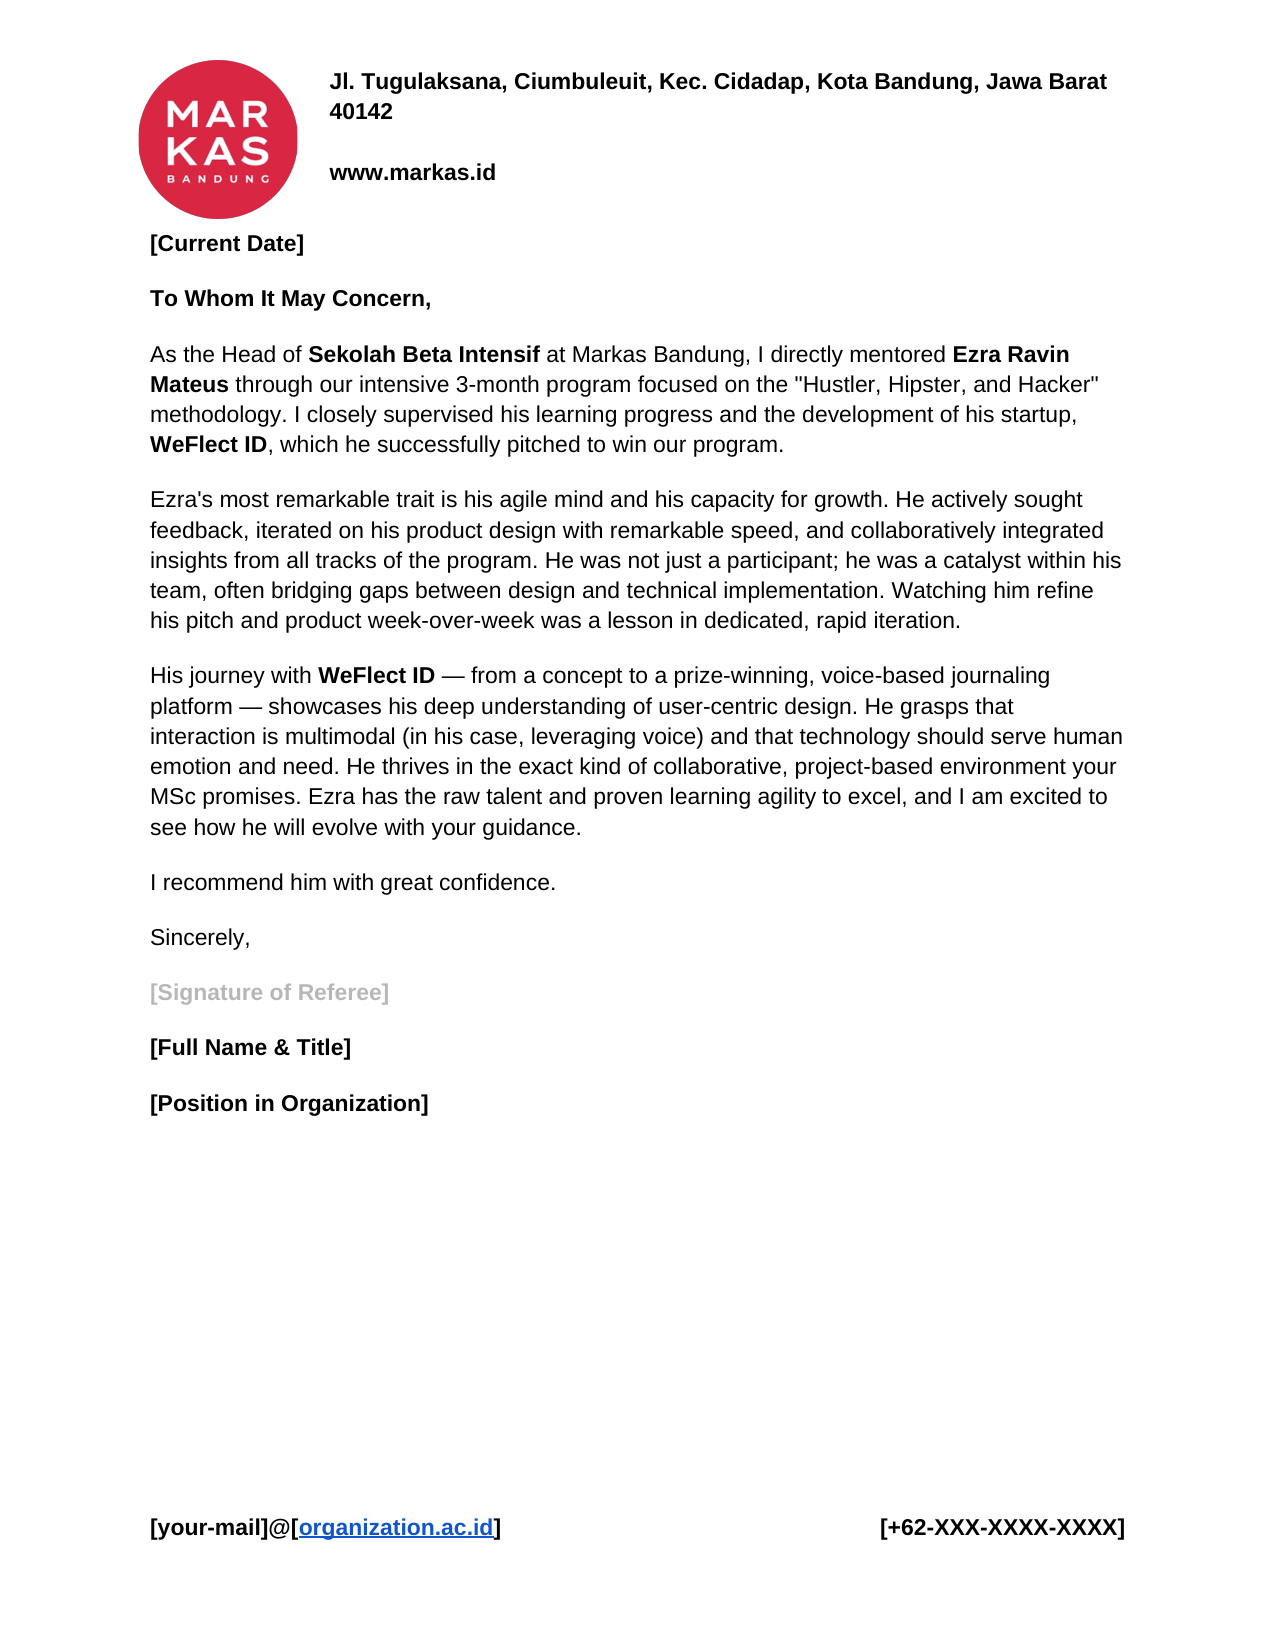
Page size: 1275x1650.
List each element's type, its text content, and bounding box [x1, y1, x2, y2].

text As the Head of Sekolah Beta Intensif at Markas Bandung, I directly mentored Ezra Ravin Mateus through our intensive 3-month program focused on the "Hustler, Hipster, and Hacker" methodology. I closely supervised his learning progress and the development of his startup, WeFlect ID, which he successfully pitched to win our program. [150, 341, 1125, 458]
text To Whom It May Concern, [150, 285, 1125, 312]
text [Current Date] [150, 175, 1125, 257]
picture [138, 60, 298, 219]
text Sincerely, [150, 924, 1125, 950]
text His journey with WeFlect ID — from a concept to a prize-winning, voice-based journaling platform — showcases his deep understanding of user-centric design. He grasps that interaction is multimodal (in his case, leveraging voice) and that technology should serve human emotion and need. He thrives in the exact kind of collaborative, project-based environment your MSc promises. Ezra has the raw talent and proven learning agility to excel, and I am excited to see how he will evolve with your guidance. [150, 662, 1125, 840]
text [Position in Organization] [150, 1089, 1125, 1116]
text I recommend him with great confidence. [150, 869, 1125, 895]
text [Full Name & Title] [150, 1034, 1125, 1061]
text [Signature of Referee] [150, 979, 1125, 1006]
text Ezra's most remarkable trait is his agile mind and his capacity for growth. He actively sought feedback, iterated on his product design with remarkable speed, and collaboratively integrated insights from all tracks of the program. He was not just a participant; he was a catalyst within his team, often bridging gaps between design and technical implementation. Watching him refine his pitch and product week-over-week was a lesson in dedicated, rapid iteration. [150, 486, 1125, 634]
